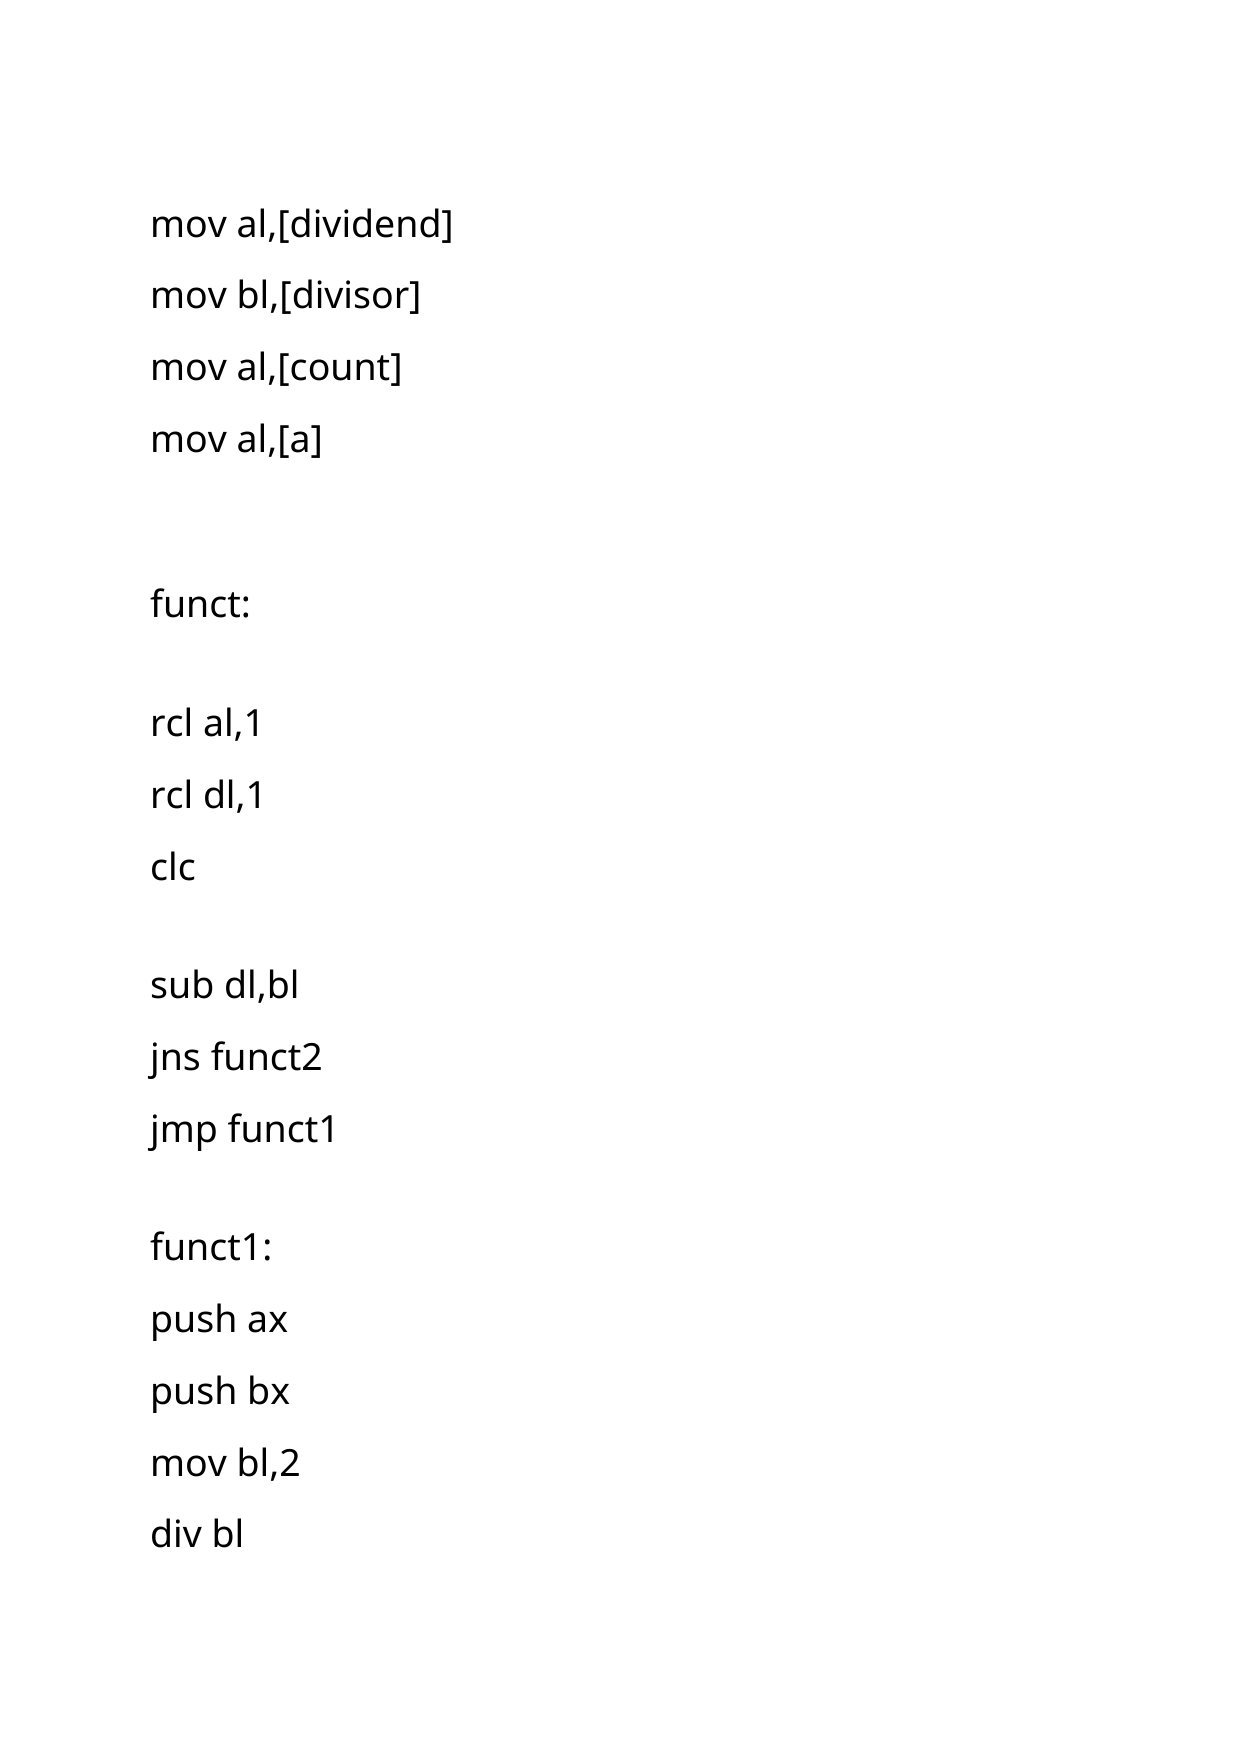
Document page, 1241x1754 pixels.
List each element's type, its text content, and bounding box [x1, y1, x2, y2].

text rcl dl,1 [150, 768, 1090, 819]
text clc [150, 840, 1090, 891]
text mov al,[a] [150, 412, 1090, 463]
text push ax [150, 1292, 1090, 1343]
text mov al,[count] [150, 340, 1090, 391]
text mov al,[dividend] [150, 197, 1090, 248]
text mov bl,2 [150, 1436, 1090, 1487]
text sub dl,bl [150, 958, 1090, 1009]
text mov bl,[divisor] [150, 269, 1090, 320]
text rcl al,1 [150, 696, 1090, 747]
text jmp funct1 [150, 1102, 1090, 1153]
text jns funct2 [150, 1030, 1090, 1081]
text funct1: [150, 1221, 1090, 1272]
text div bl [150, 1508, 1090, 1559]
text funct: [150, 578, 1090, 629]
text push bx [150, 1364, 1090, 1415]
